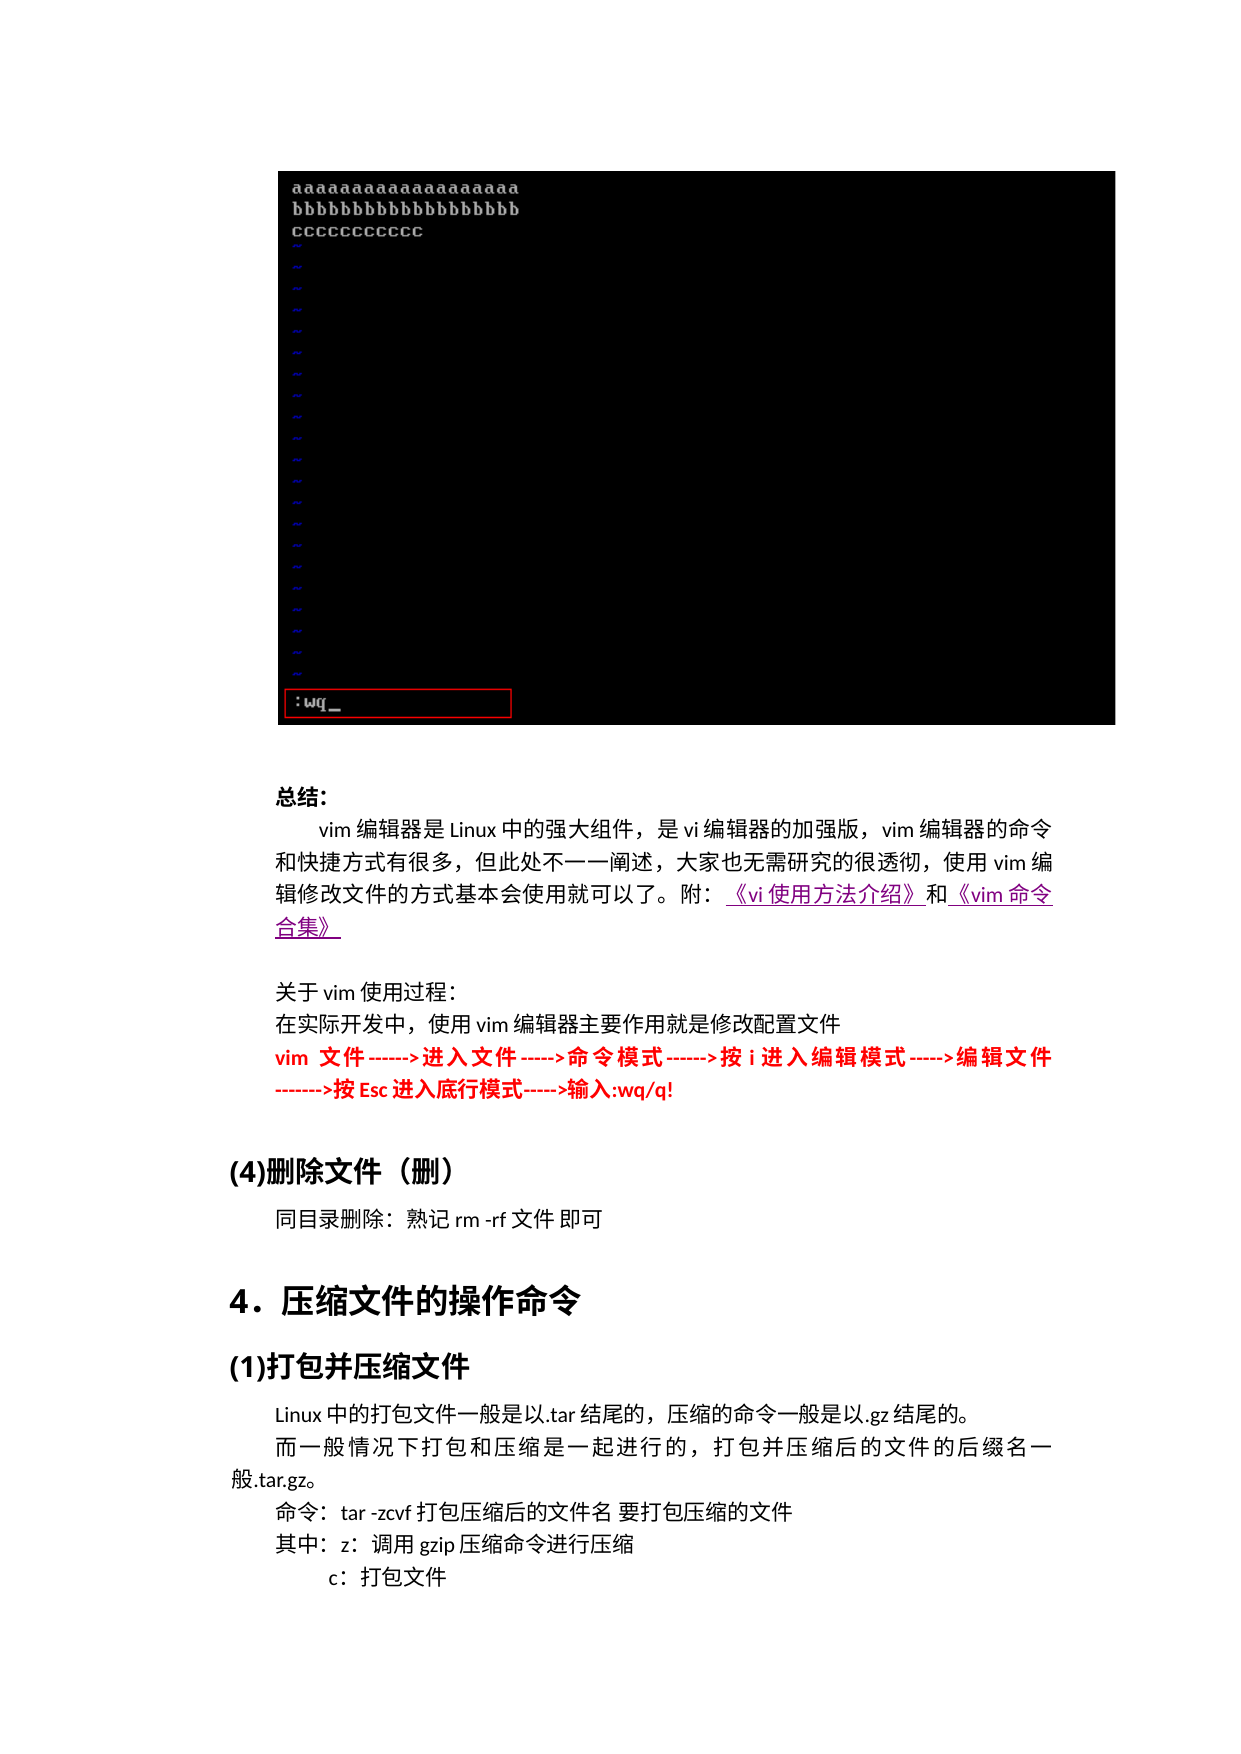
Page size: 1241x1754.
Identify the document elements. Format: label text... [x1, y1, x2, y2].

text 总结： [231, 779, 1053, 812]
text 关于vim使用过程： [231, 974, 1053, 1007]
text 在实际开发中，使用vim编辑器主要作用就是修改配置文件 [231, 1007, 1053, 1039]
text vim编辑器是Linux中的强大组件，是vi编辑器的加强版，vim编辑器的命令和快捷方式有很多，但此处不一一阐述，大家也无需研究的很透彻，使用vim编辑修改文件的方式基本会使用就可以了。附：《vi使用方法介绍》和《vim命令合集》 [275, 812, 1053, 942]
text 其中：z：调用gzip压缩命令进行压缩 [231, 1527, 1053, 1559]
text Linux中的打包文件一般是以.tar结尾的，压缩的命令一般是以.gz结尾的。 [231, 1397, 1053, 1429]
subtitle 删除文件（删） [187, 1137, 1053, 1202]
subtitle 压缩文件的操作命令 [187, 1267, 1053, 1332]
text 命令：tar -zcvf 打包压缩后的文件名 要打包压缩的文件 [231, 1494, 1053, 1527]
text 而一般情况下打包和压缩是一起进行的，打包并压缩后的文件的后缀名一般.tar.gz。 [231, 1429, 1053, 1494]
subtitle 打包并压缩文件 [187, 1332, 1053, 1397]
picture [278, 171, 1116, 725]
text c：打包文件 [275, 1559, 1053, 1592]
text vim 文件------>进入文件----->命令模式------>按i进入编辑模式----->编辑文件 ------->按Esc进入底行模式----->输入:wq/q! [231, 1039, 1053, 1104]
text 同目录删除：熟记 rm -rf 文件 即可 [231, 1202, 1053, 1234]
